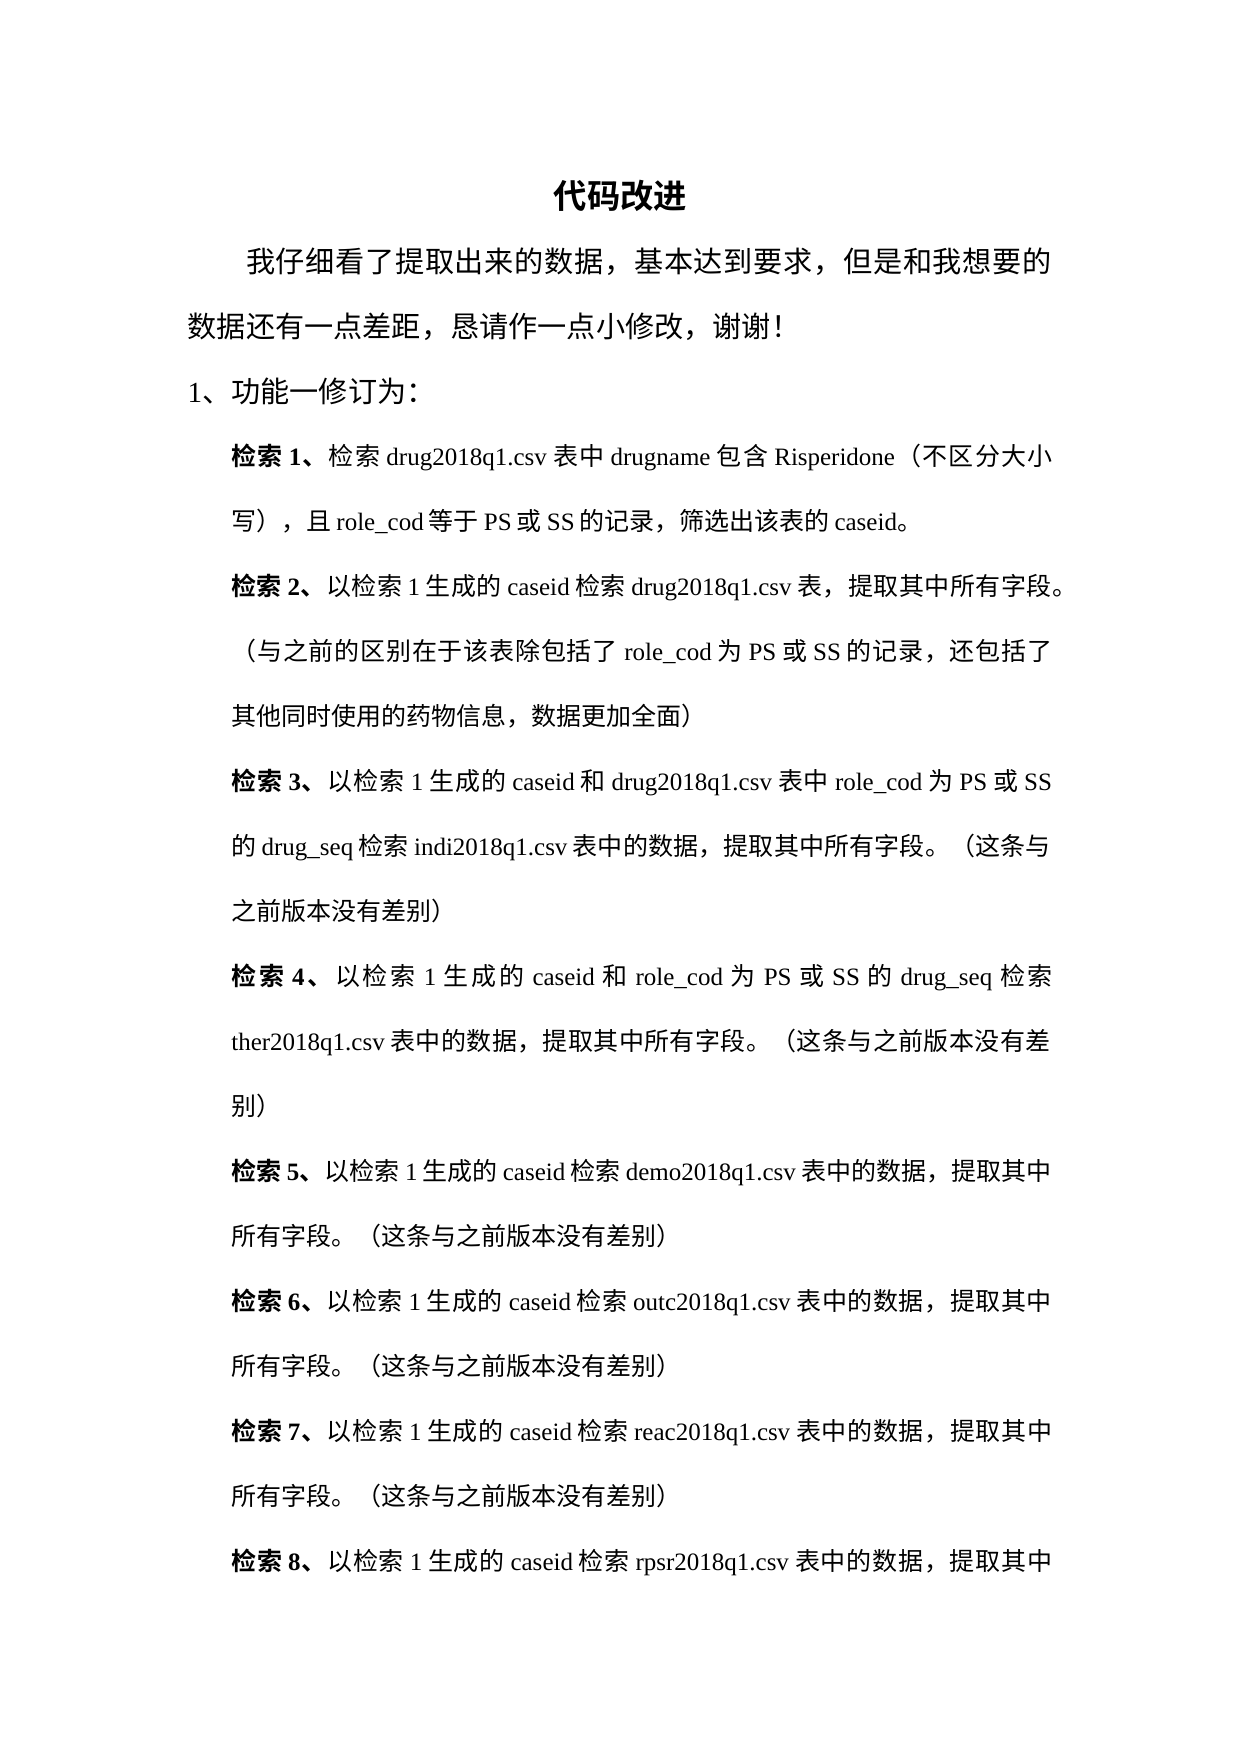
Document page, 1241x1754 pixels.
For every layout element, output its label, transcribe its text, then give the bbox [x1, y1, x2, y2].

text 检索3、以检索1生成的caseid和drug2018q1.csv表中role_cod为PS或SS的drug_seq检索indi2018q1.csv表中的数据，提取其中所有字段。（这条与之前版本没有差别） [231, 747, 1053, 942]
text 检索5、以检索1生成的caseid检索demo2018q1.csv表中的数据，提取其中所有字段。（这条与之前版本没有差别） [231, 1137, 1053, 1267]
text 检索1、检索drug2018q1.csv表中drugname包含Risperidone（不区分大小写），且role_cod等于PS或SS的记录，筛选出该表的caseid。 [231, 422, 1053, 552]
text 1、功能一修订为： [187, 357, 1053, 422]
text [231, 1527, 1053, 1592]
text 检索2、以检索1生成的caseid检索drug2018q1.csv表，提取其中所有字段。（与之前的区别在于该表除包括了role_cod为PS或SS的记录，还包括了其他同时使用的药物信息，数据更加全面） [231, 552, 1053, 747]
text 检索6、以检索1生成的caseid检索outc2018q1.csv表中的数据，提取其中所有字段。（这条与之前版本没有差别） [231, 1267, 1053, 1397]
text 代码改进 [187, 162, 1053, 227]
text 检索4、以检索1生成的caseid和role_cod为PS或SS的drug_seq检索ther2018q1.csv表中的数据，提取其中所有字段。（这条与之前版本没有差别） [231, 942, 1053, 1137]
text 检索7、以检索1生成的caseid检索reac2018q1.csv表中的数据，提取其中所有字段。（这条与之前版本没有差别） [231, 1397, 1053, 1527]
text 我仔细看了提取出来的数据，基本达到要求，但是和我想要的数据还有一点差距，恳请作一点小修改，谢谢！ [187, 227, 1053, 357]
